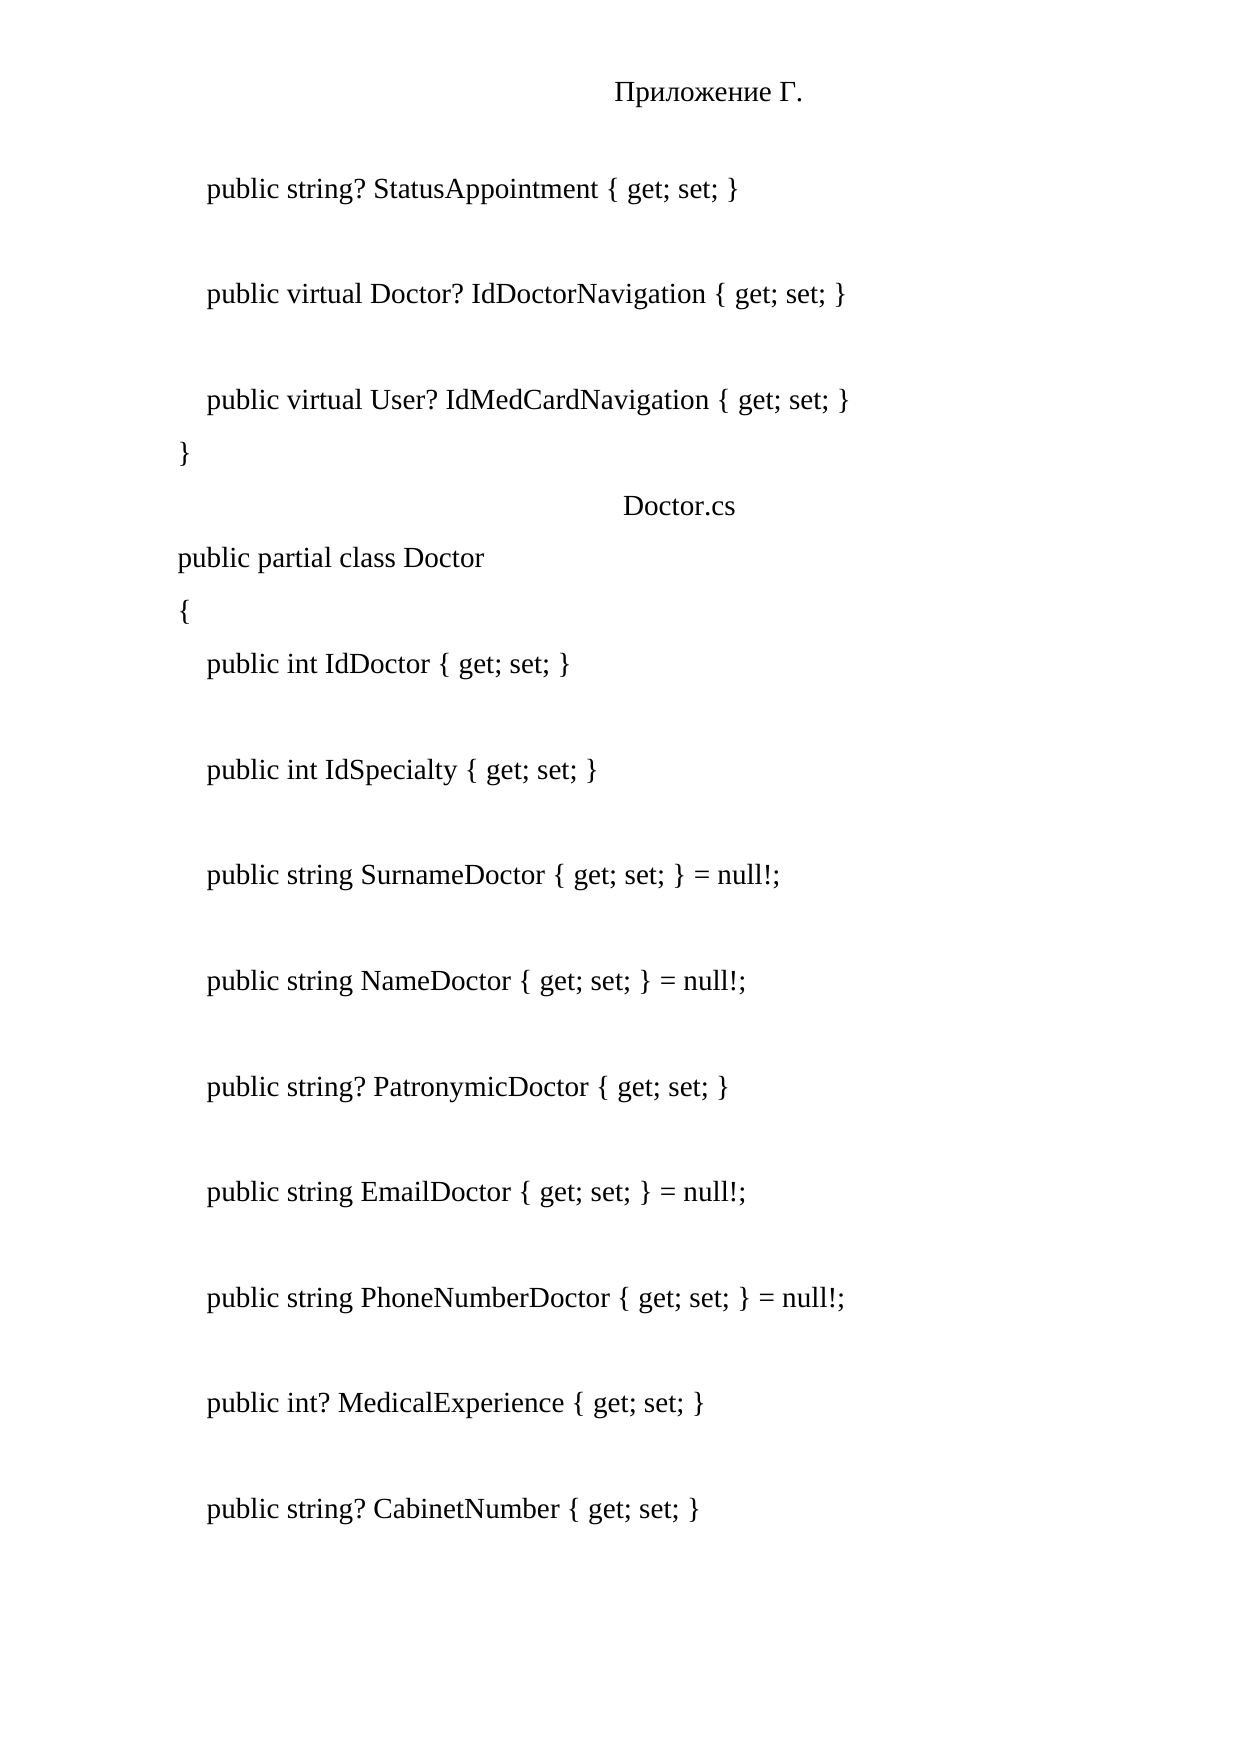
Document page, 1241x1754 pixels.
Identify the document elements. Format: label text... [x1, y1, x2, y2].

text public string? PatronymicDoctor { get; set; } [177, 1069, 1181, 1102]
text public int IdSpecialty { get; set; } [177, 752, 1181, 785]
text public virtual User? IdMedCardNavigation { get; set; } [177, 382, 1181, 416]
text Doctor.cs [177, 488, 1181, 521]
text public virtual Doctor? IdDoctorNavigation { get; set; } [177, 277, 1181, 310]
text public string? StatusAppointment { get; set; } [177, 171, 1181, 204]
text } [177, 435, 1181, 468]
text public string? CabinetNumber { get; set; } [177, 1491, 1181, 1525]
text public string PhoneNumberDoctor { get; set; } = null!; [177, 1280, 1181, 1313]
text public int? MedicalExperience { get; set; } [177, 1386, 1181, 1419]
text public string EmailDoctor { get; set; } = null!; [177, 1174, 1181, 1208]
text public partial class Doctor [177, 541, 1181, 574]
text { [177, 593, 1181, 627]
text public string SurnameDoctor { get; set; } = null!; [177, 857, 1181, 891]
text public string NameDoctor { get; set; } = null!; [177, 963, 1181, 997]
text public int IdDoctor { get; set; } [177, 646, 1181, 680]
